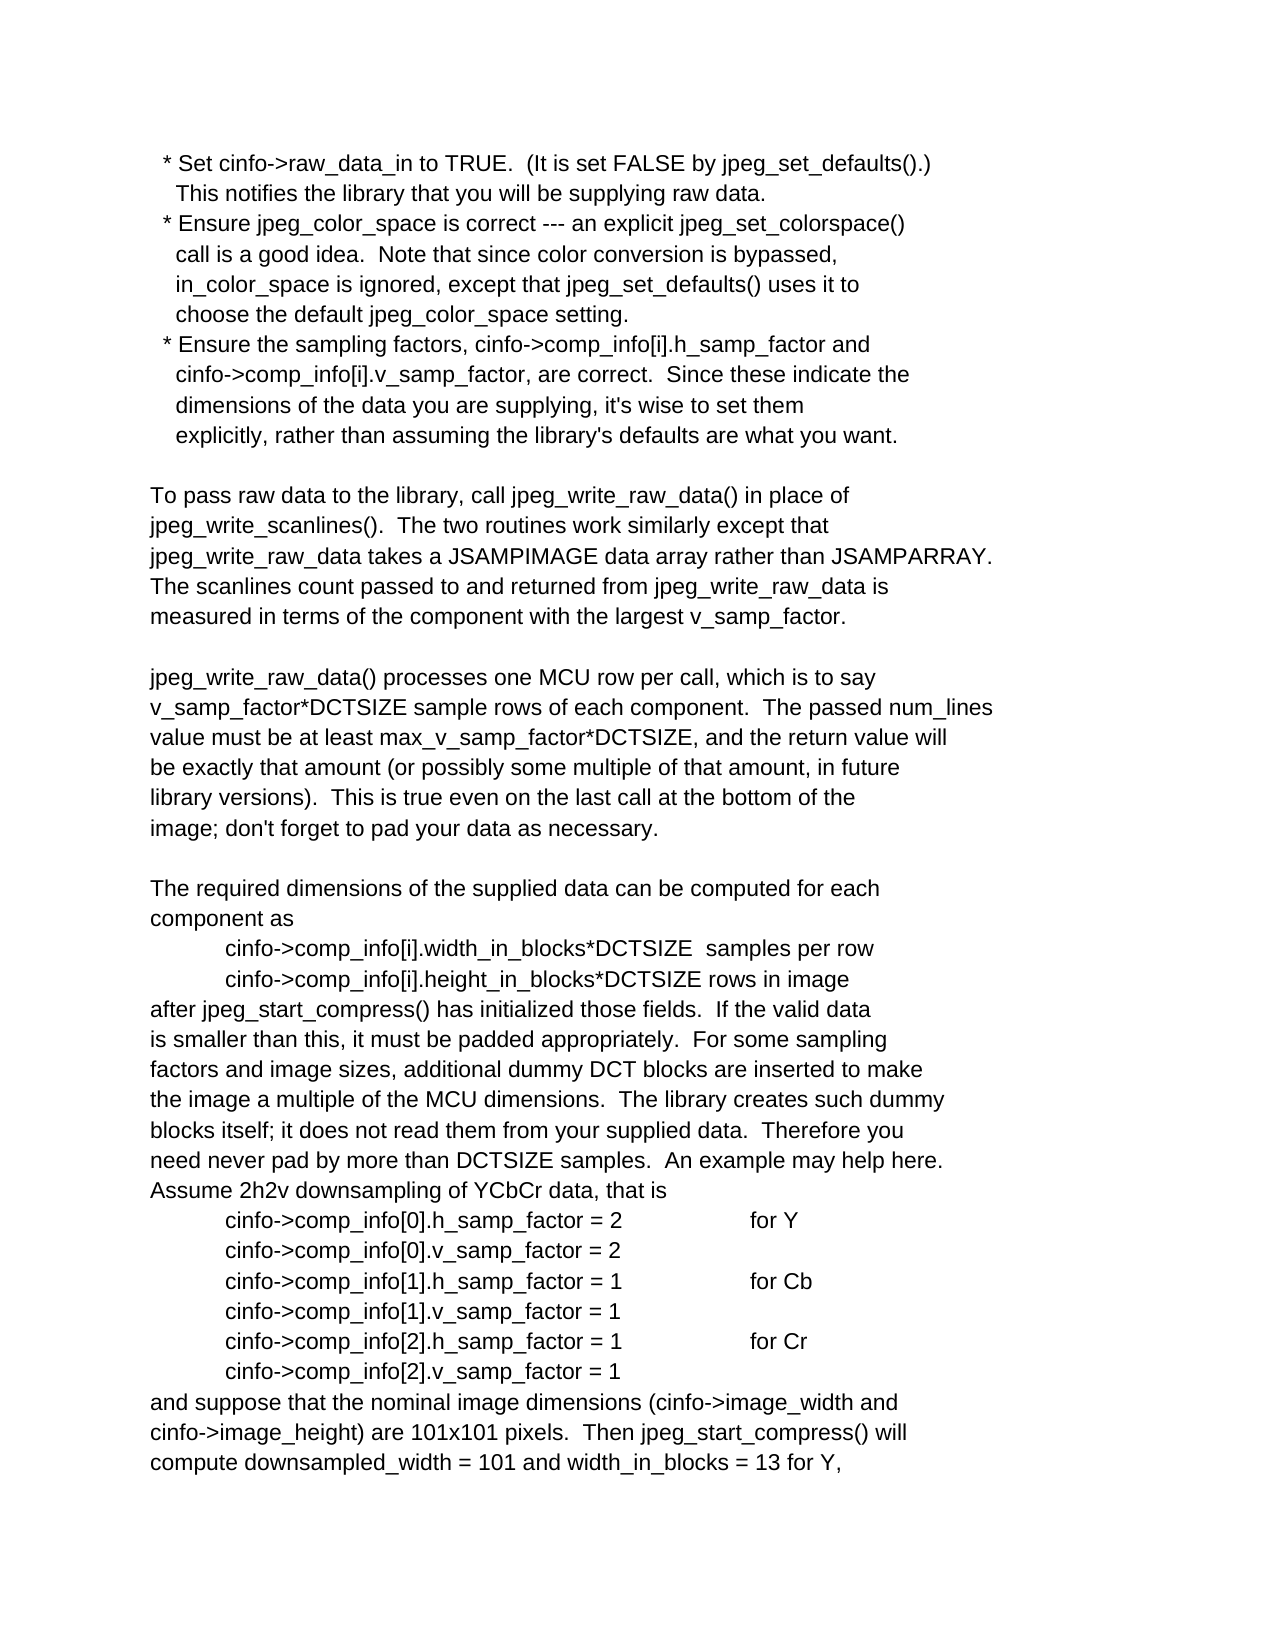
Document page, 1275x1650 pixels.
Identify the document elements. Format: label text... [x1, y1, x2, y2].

text library versions). This is true even on the last call at the bottom of the [150, 784, 1125, 811]
text cinfo->comp_info[2].v_samp_factor = 1 [150, 1358, 1125, 1385]
text factors and image sizes, additional dummy DCT blocks are inserted to make [150, 1056, 1125, 1083]
text v_samp_factor*DCTSIZE sample rows of each component. The passed num_lines [150, 694, 1125, 720]
text cinfo->comp_info[0].h_samp_factor = 2 for Y [150, 1207, 1125, 1234]
text value must be at least max_v_samp_factor*DCTSIZE, and the return value will [150, 724, 1125, 750]
text dimensions of the data you are supplying, it's wise to set them [150, 392, 1125, 418]
text The scanlines count passed to and returned from jpeg_write_raw_data is [150, 573, 1125, 599]
text cinfo->comp_info[1].v_samp_factor = 1 [150, 1298, 1125, 1324]
text cinfo->comp_info[0].v_samp_factor = 2 [150, 1237, 1125, 1264]
text need never pad by more than DCTSIZE samples. An example may help here. [150, 1147, 1125, 1173]
text choose the default jpeg_color_space setting. [150, 301, 1125, 327]
text * Ensure jpeg_color_space is correct --- an explicit jpeg_set_colorspace() [150, 210, 1125, 237]
text jpeg_write_raw_data() processes one MCU row per call, which is to say [150, 663, 1125, 690]
text explicitly, rather than assuming the library's defaults are what you want. [150, 422, 1125, 448]
text be exactly that amount (or possibly some multiple of that amount, in future [150, 754, 1125, 781]
text call is a good idea. Note that since color conversion is bypassed, [150, 241, 1125, 267]
text cinfo->comp_info[2].h_samp_factor = 1 for Cr [150, 1328, 1125, 1354]
text compute downsampled_width = 101 and width_in_blocks = 13 for Y, [150, 1449, 1125, 1475]
text * Ensure the sampling factors, cinfo->comp_info[i].h_samp_factor and [150, 331, 1125, 358]
text the image a multiple of the MCU dimensions. The library creates such dummy [150, 1086, 1125, 1113]
text blocks itself; it does not read them from your supplied data. Therefore you [150, 1117, 1125, 1143]
text cinfo->comp_info[i].width_in_blocks*DCTSIZE samples per row [150, 935, 1125, 962]
text in_color_space is ignored, except that jpeg_set_defaults() uses it to [150, 271, 1125, 297]
text jpeg_write_raw_data takes a JSAMPIMAGE data array rather than JSAMPARRAY. [150, 543, 1125, 569]
text To pass raw data to the library, call jpeg_write_raw_data() in place of [150, 482, 1125, 509]
text This notifies the library that you will be supplying raw data. [150, 180, 1125, 207]
text image; don't forget to pad your data as necessary. [150, 814, 1125, 841]
text jpeg_write_scanlines(). The two routines work similarly except that [150, 512, 1125, 539]
text is smaller than this, it must be padded appropriately. For some sampling [150, 1026, 1125, 1052]
text after jpeg_start_compress() has initialized those fields. If the valid data [150, 996, 1125, 1022]
text cinfo->comp_info[i].v_samp_factor, are correct. Since these indicate the [150, 361, 1125, 388]
text cinfo->image_height) are 101x101 pixels. Then jpeg_start_compress() will [150, 1419, 1125, 1445]
text The required dimensions of the supplied data can be computed for each [150, 875, 1125, 901]
text and suppose that the nominal image dimensions (cinfo->image_width and [150, 1388, 1125, 1415]
text cinfo->comp_info[i].height_in_blocks*DCTSIZE rows in image [150, 966, 1125, 992]
text Assume 2h2v downsampling of YCbCr data, that is [150, 1177, 1125, 1203]
text measured in terms of the component with the largest v_samp_factor. [150, 603, 1125, 629]
text cinfo->comp_info[1].h_samp_factor = 1 for Cb [150, 1268, 1125, 1294]
text * Set cinfo->raw_data_in to TRUE. (It is set FALSE by jpeg_set_defaults().) [150, 150, 1125, 176]
text component as [150, 905, 1125, 932]
